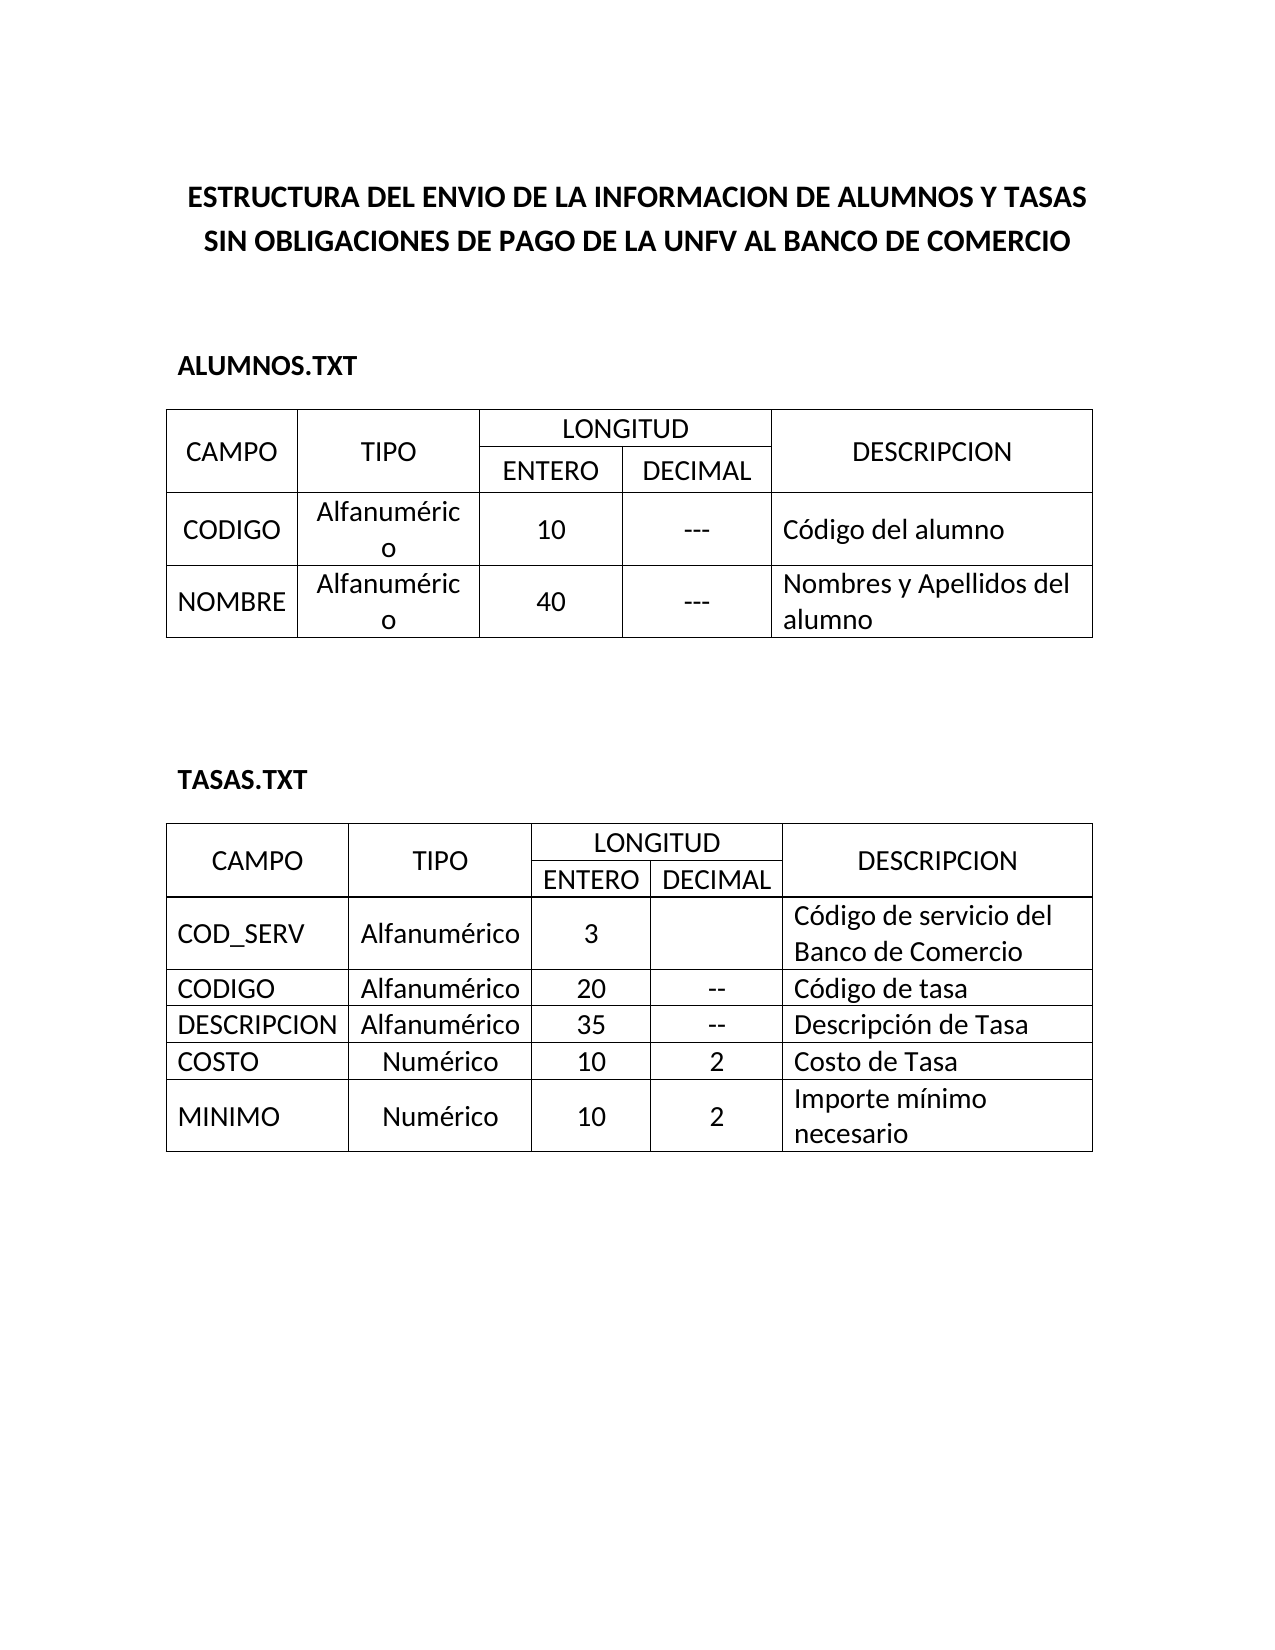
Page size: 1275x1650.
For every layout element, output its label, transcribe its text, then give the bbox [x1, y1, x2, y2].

table_cell [651, 898, 782, 969]
table_header LONGITUD [532, 824, 782, 860]
table_cell Alfanumérico [349, 970, 531, 1005]
table_cell --- [623, 493, 771, 564]
table_cell Alfanumérico [298, 493, 479, 564]
table_cell 40 [480, 566, 622, 637]
table_cell Numérico [349, 1043, 531, 1079]
table_cell Código de tasa [783, 970, 1092, 1005]
table_cell 35 [532, 1006, 650, 1042]
text ALUMNOS.TXT [177, 347, 1098, 383]
table_header DESCRIPCION [783, 824, 1092, 896]
table_cell Importe mínimo necesario [783, 1080, 1092, 1151]
table_cell Código del alumno [772, 493, 1092, 564]
table_cell DECIMAL [623, 447, 771, 492]
table_cell -- [651, 1006, 782, 1042]
table_header DESCRIPCION [772, 410, 1092, 492]
table_cell ENTERO [480, 447, 622, 492]
table_cell Alfanumérico [349, 898, 531, 969]
table_cell 3 [532, 898, 650, 969]
table_header TIPO [298, 410, 479, 492]
table_cell 10 [532, 1080, 650, 1151]
table_cell --- [623, 566, 771, 637]
table_cell 10 [480, 493, 622, 564]
text TASAS.TXT [177, 761, 1098, 797]
table_cell Numérico [349, 1080, 531, 1151]
table_header CAMPO [167, 410, 297, 492]
table_cell Descripción de Tasa [783, 1006, 1092, 1042]
table_cell Alfanumérico [298, 566, 479, 637]
table_cell COD_SERV [167, 898, 348, 969]
table_header TIPO [349, 824, 531, 896]
table_cell Alfanumérico [349, 1006, 531, 1042]
table_cell NOMBRE [167, 566, 297, 637]
table_cell 2 [651, 1043, 782, 1079]
table_cell Nombres y Apellidos del alumno [772, 566, 1092, 637]
table_cell 2 [651, 1080, 782, 1151]
table_cell -- [651, 970, 782, 1005]
table_cell CODIGO [167, 970, 348, 1005]
table_cell 20 [532, 970, 650, 1005]
table_cell Costo de Tasa [783, 1043, 1092, 1079]
text ESTRUCTURA DEL ENVIO DE LA INFORMACION DE ALUMNOS Y TASAS SIN OBLIGACIONES DE PAGO DE LA UNFV AL BANCO DE COMERCIO [177, 177, 1098, 259]
table_cell ENTERO [532, 861, 650, 896]
table_cell MINIMO [167, 1080, 348, 1151]
table_header LONGITUD [480, 410, 771, 446]
table_header CAMPO [167, 824, 348, 896]
table_cell DECIMAL [651, 861, 782, 896]
table_cell COSTO [167, 1043, 348, 1079]
table_cell 10 [532, 1043, 650, 1079]
table_cell DESCRIPCION [167, 1006, 348, 1042]
table_cell CODIGO [167, 493, 297, 564]
table_cell Código de servicio del Banco de Comercio [783, 898, 1092, 969]
